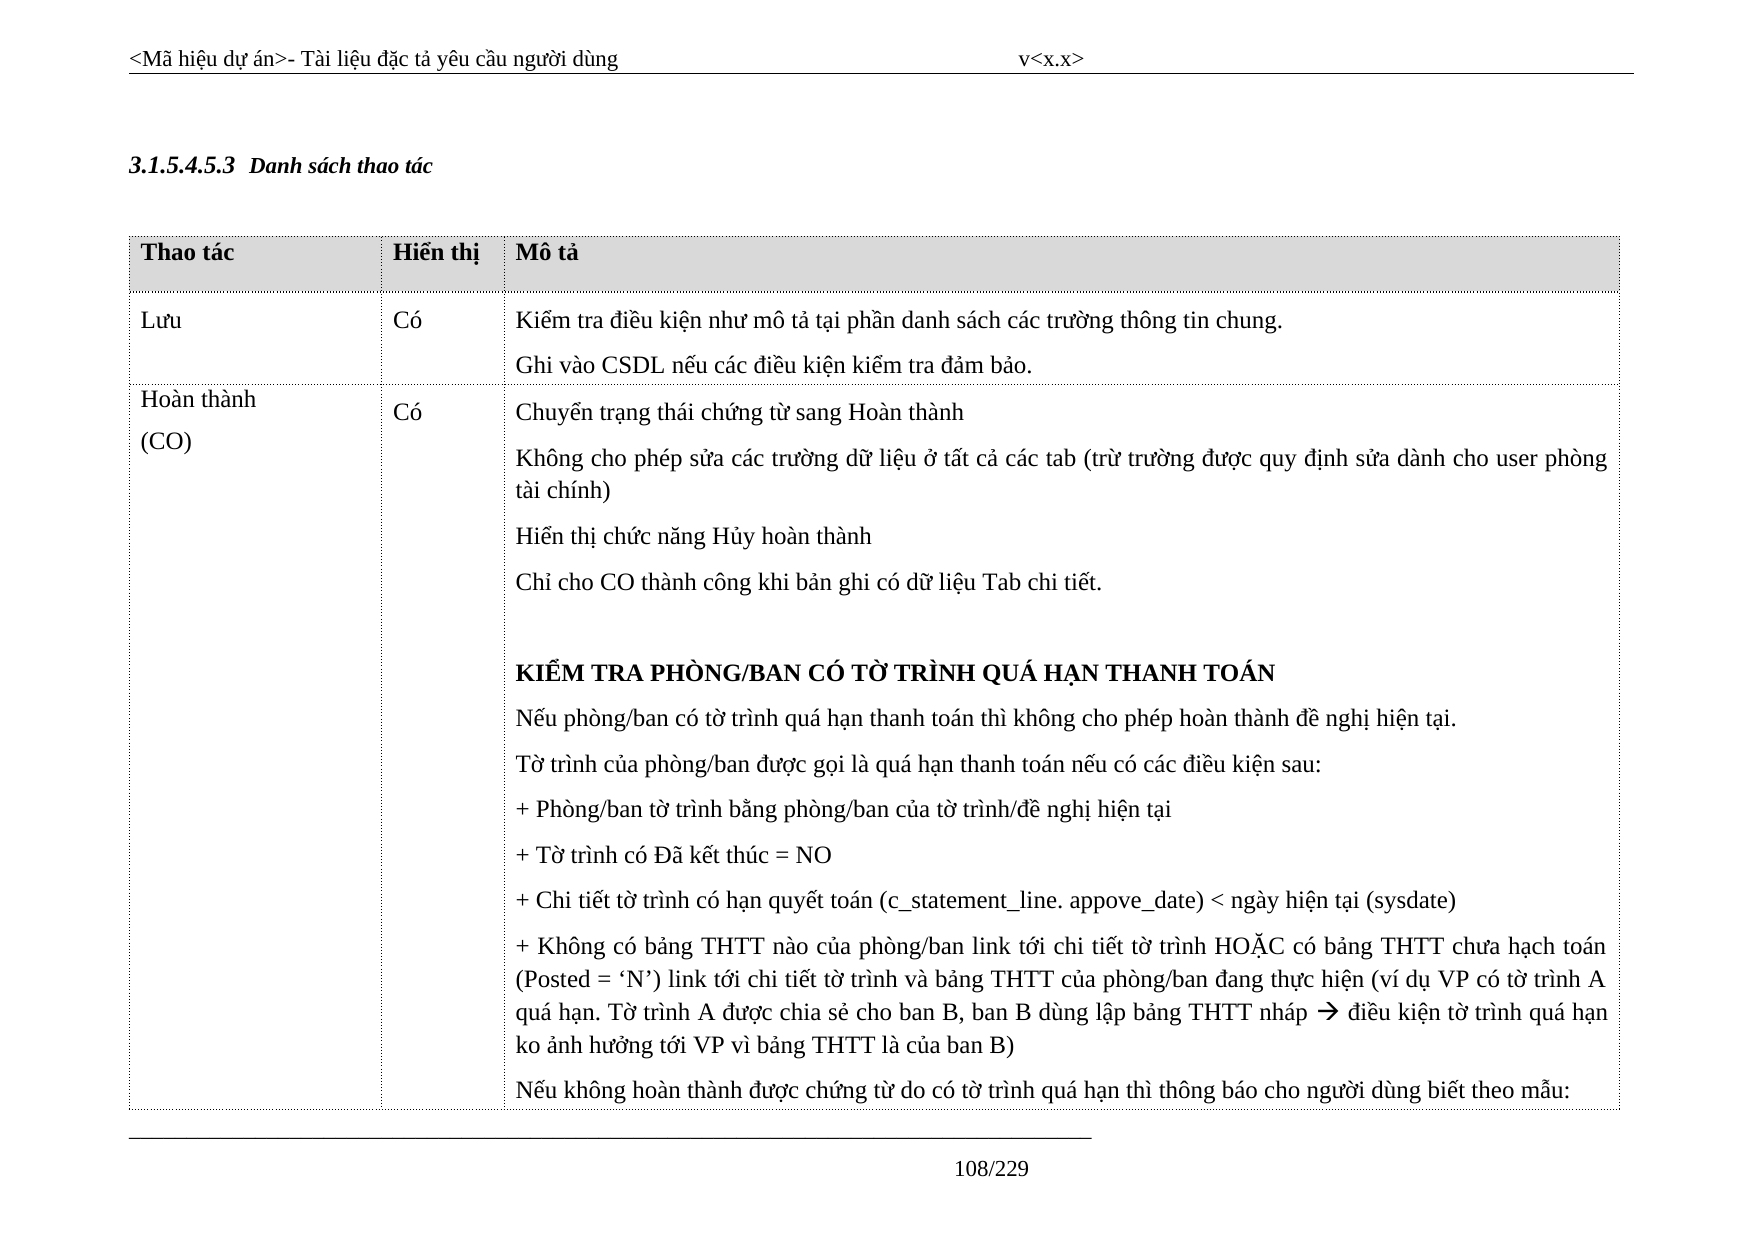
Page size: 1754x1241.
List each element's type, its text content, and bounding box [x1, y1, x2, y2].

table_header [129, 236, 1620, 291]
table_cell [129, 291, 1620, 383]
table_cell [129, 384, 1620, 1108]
subtitle Danh sách thao tác [129, 150, 1634, 179]
